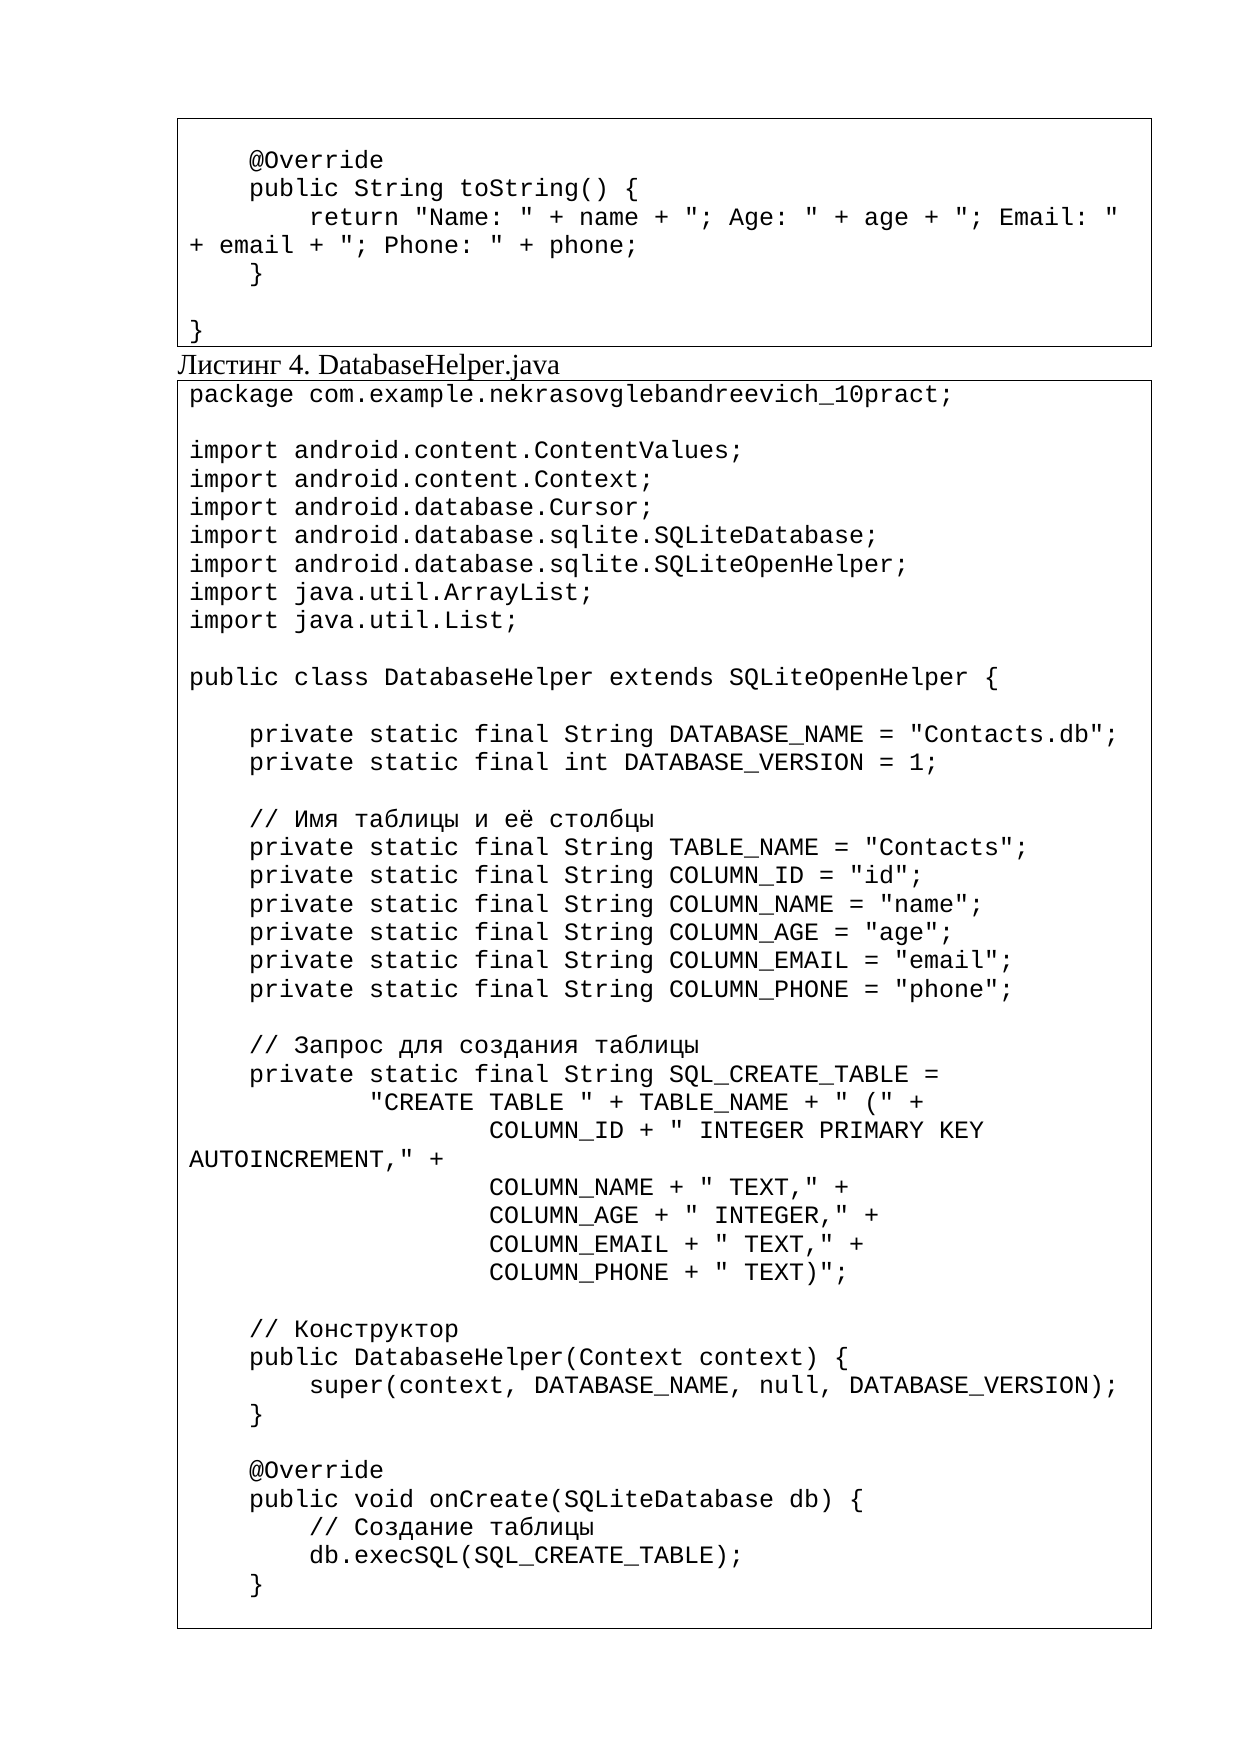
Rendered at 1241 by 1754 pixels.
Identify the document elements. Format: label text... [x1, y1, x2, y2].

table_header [178, 381, 1151, 1628]
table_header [178, 119, 1151, 346]
text Листинг 4. DatabaseHelper.java [177, 347, 1152, 380]
